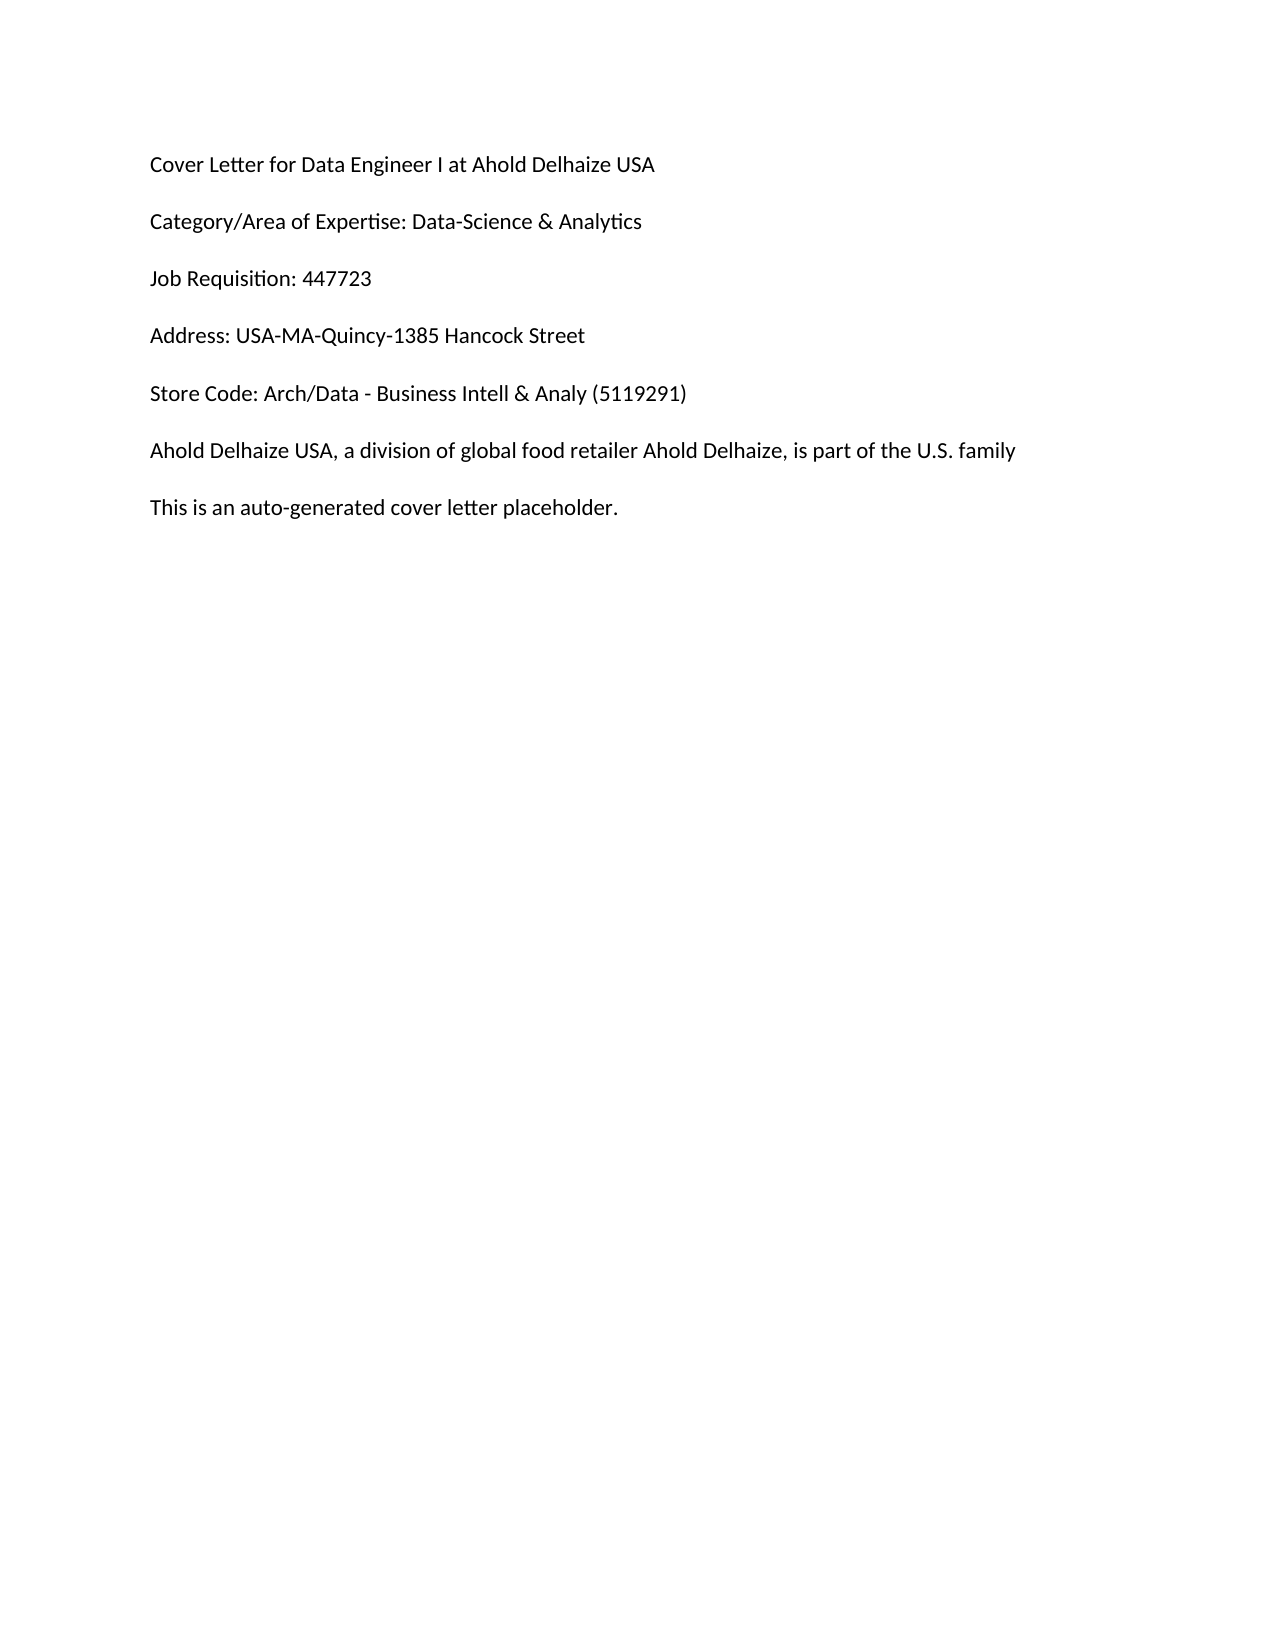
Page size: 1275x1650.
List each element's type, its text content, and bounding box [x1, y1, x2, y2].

text Ahold Delhaize USA, a division of global food retailer Ahold Delhaize, is part of the U.S. family [150, 436, 1125, 464]
text Address: USA-MA-Quincy-1385 Hancock Street [150, 322, 1125, 349]
text This is an auto-generated cover letter placeholder. [150, 493, 1125, 521]
text Category/Area of Expertise: Data-Science & Analytics [150, 207, 1125, 235]
text Job Requisition: 447723 [150, 264, 1125, 292]
text Store Code: Arch/Data - Business Intell & Analy (5119291) [150, 379, 1125, 407]
text Cover Letter for Data Engineer I at Ahold Delhaize USA [150, 150, 1125, 178]
